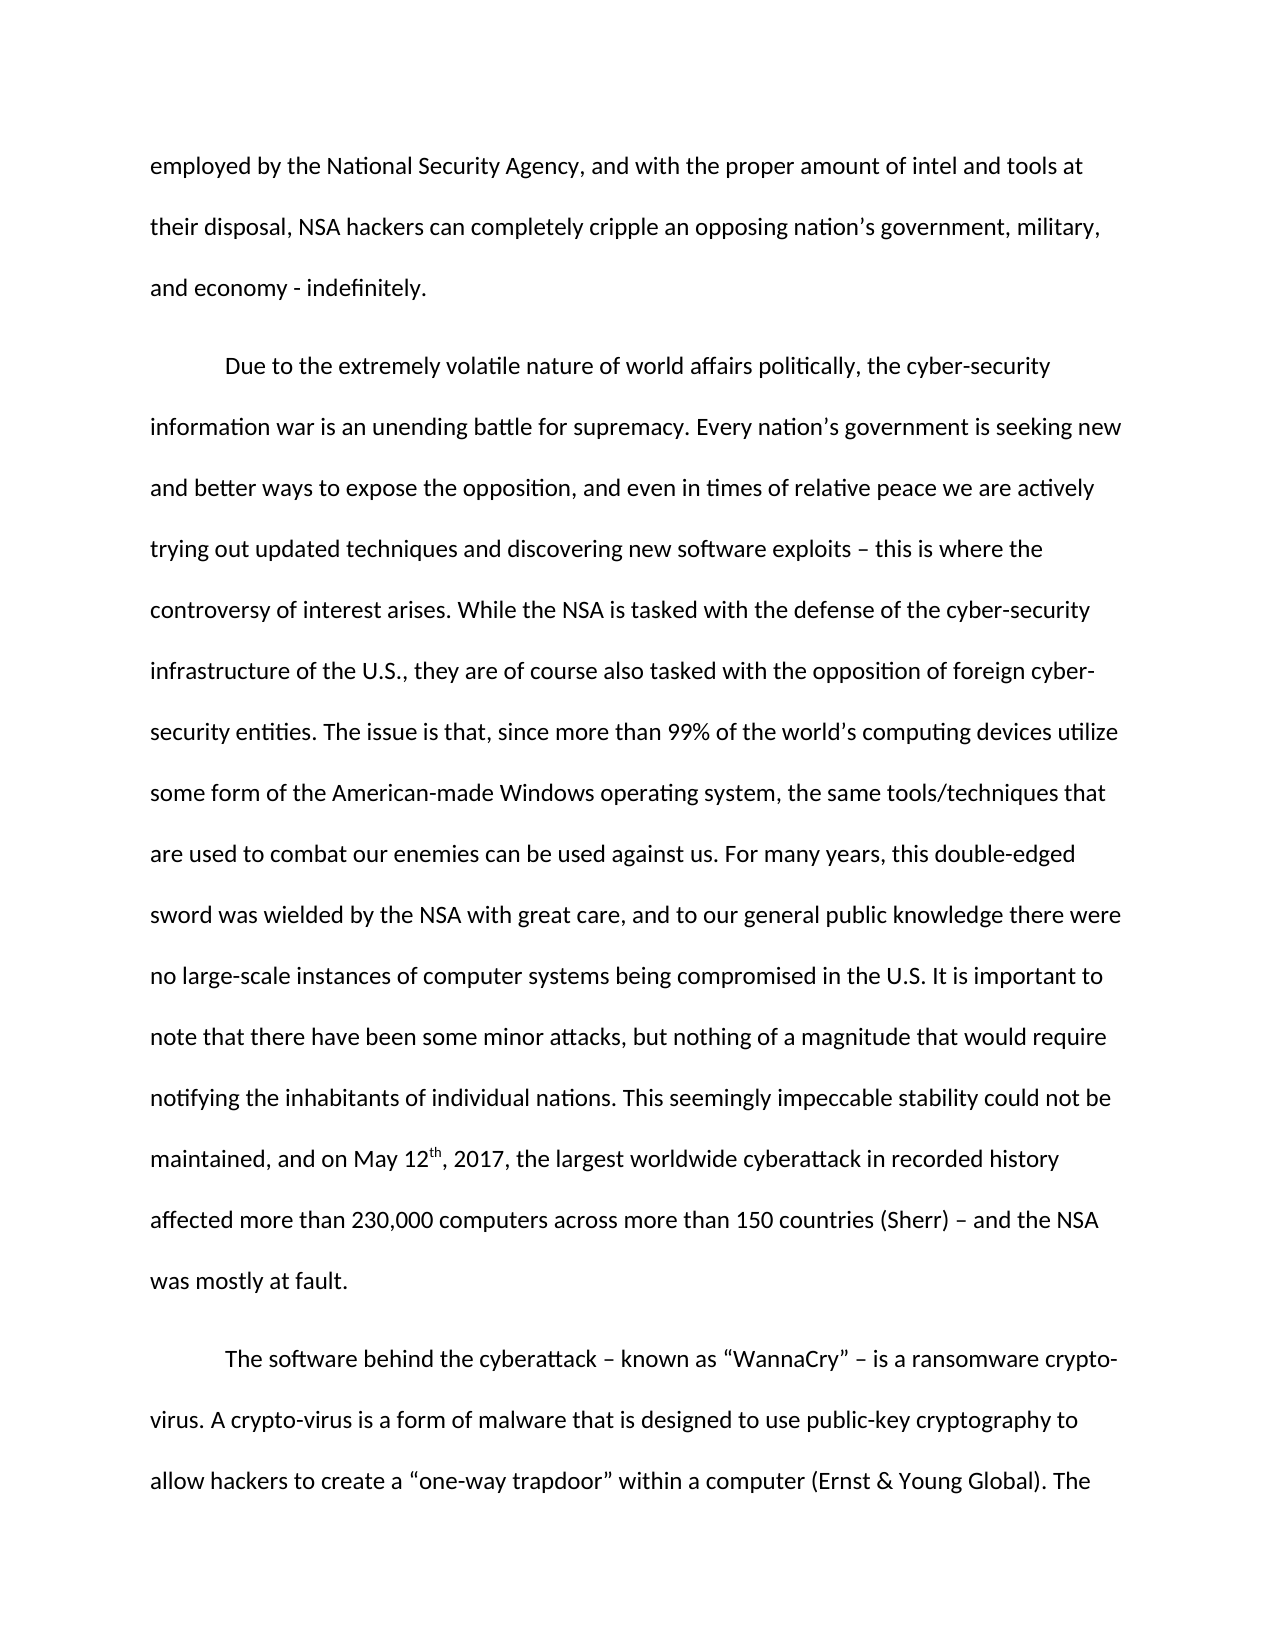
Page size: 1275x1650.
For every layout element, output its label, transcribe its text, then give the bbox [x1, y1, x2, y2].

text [150, 1343, 1125, 1496]
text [150, 150, 1125, 303]
text Due to the extremely volatile nature of world affairs politically, the cyber-security information war is an unending battle for supremacy. Every nation’s government is seeking new and better ways to expose the opposition, and even in times of relative peace we are actively trying out updated techniques and discovering new software exploits – this is where the controversy of interest arises. While the NSA is tasked with the defense of the cyber-security infrastructure of the U.S., they are of course also tasked with the opposition of foreign cyber-security entities. The issue is that, since more than 99% of the world’s computing devices utilize some form of the American-made Windows operating system, the same tools/techniques that are used to combat our enemies can be used against us. For many years, this double-edged sword was wielded by the NSA with great care, and to our general public knowledge there were no large-scale instances of computer systems being compromised in the U.S. It is important to note that there have been some minor attacks, but nothing of a magnitude that would require notifying the inhabitants of individual nations. This seemingly impeccable stability could not be maintained, and on May 12th, 2017, the largest worldwide cyberattack in recorded history affected more than 230,000 computers across more than 150 countries (Sherr) – and the NSA was mostly at fault. [150, 350, 1125, 1296]
